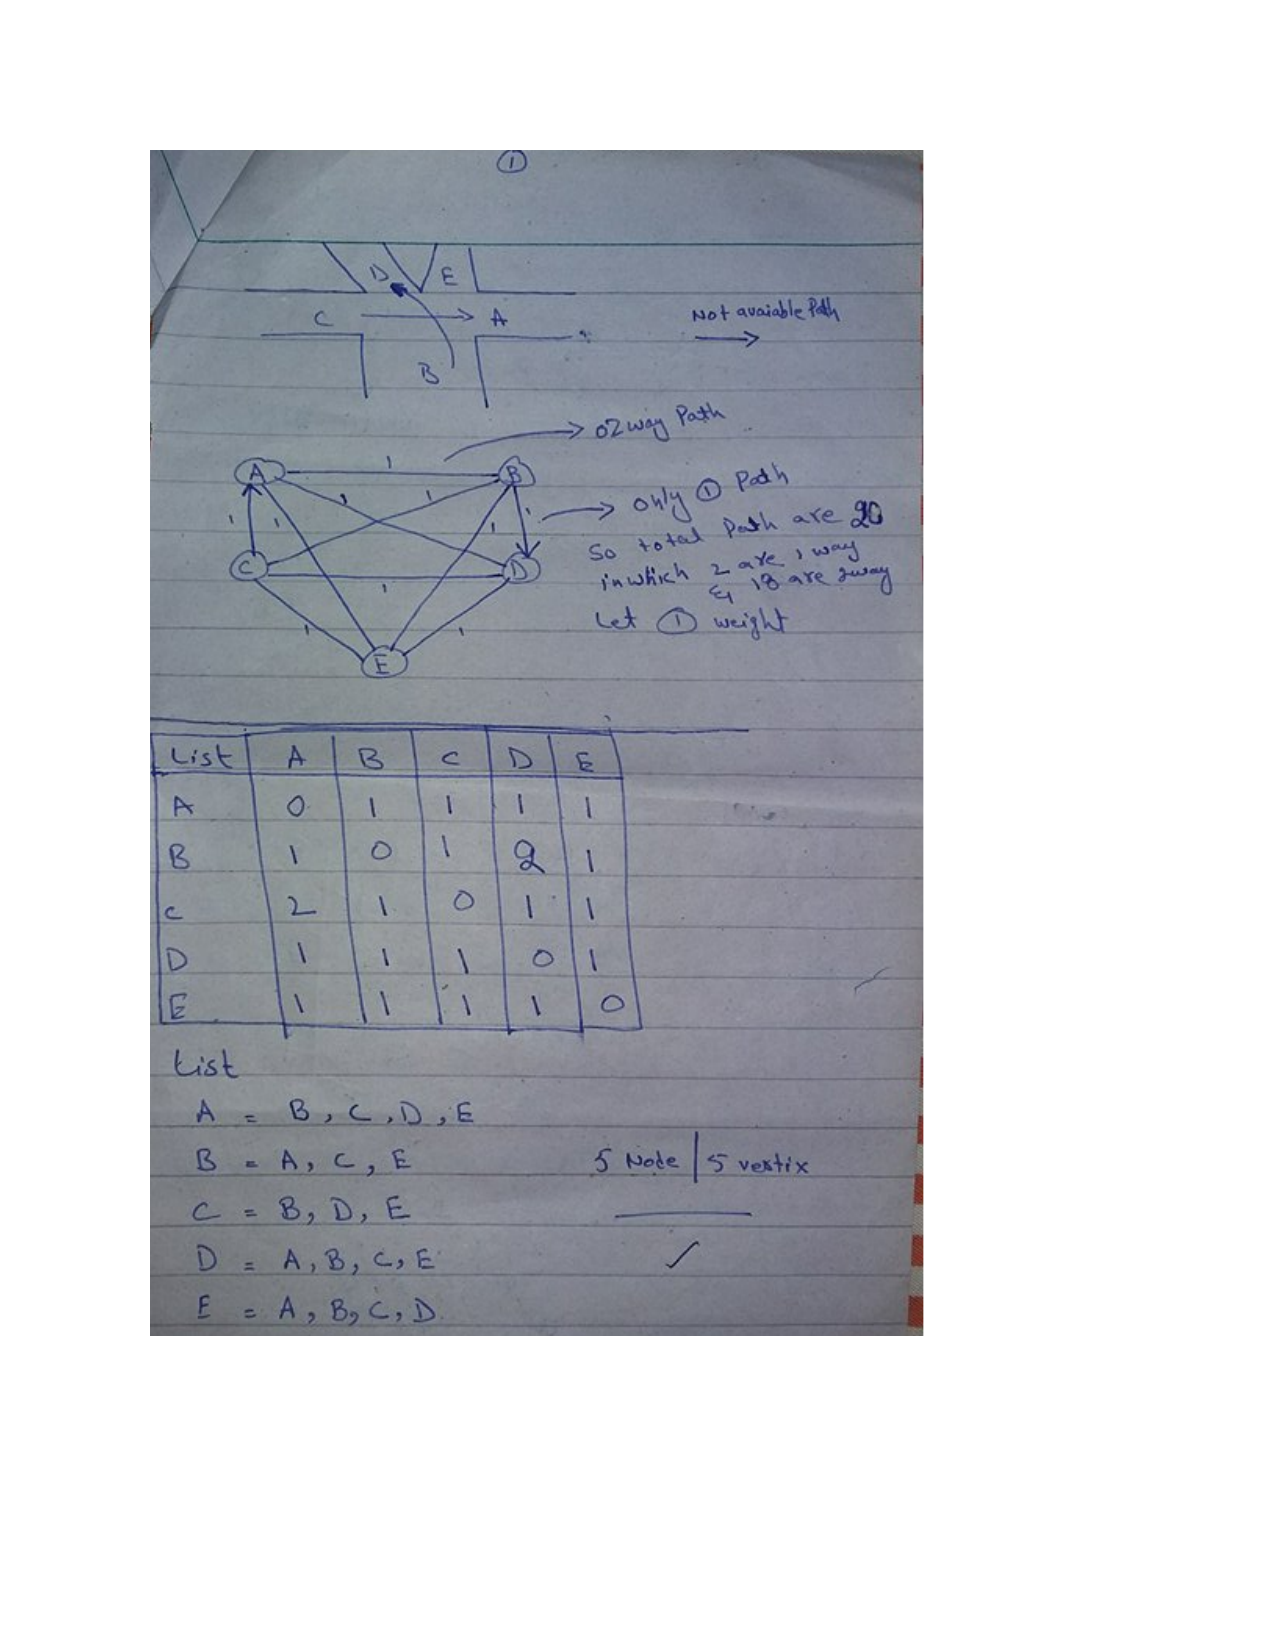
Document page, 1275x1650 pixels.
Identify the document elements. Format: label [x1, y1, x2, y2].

picture [150, 150, 924, 1336]
